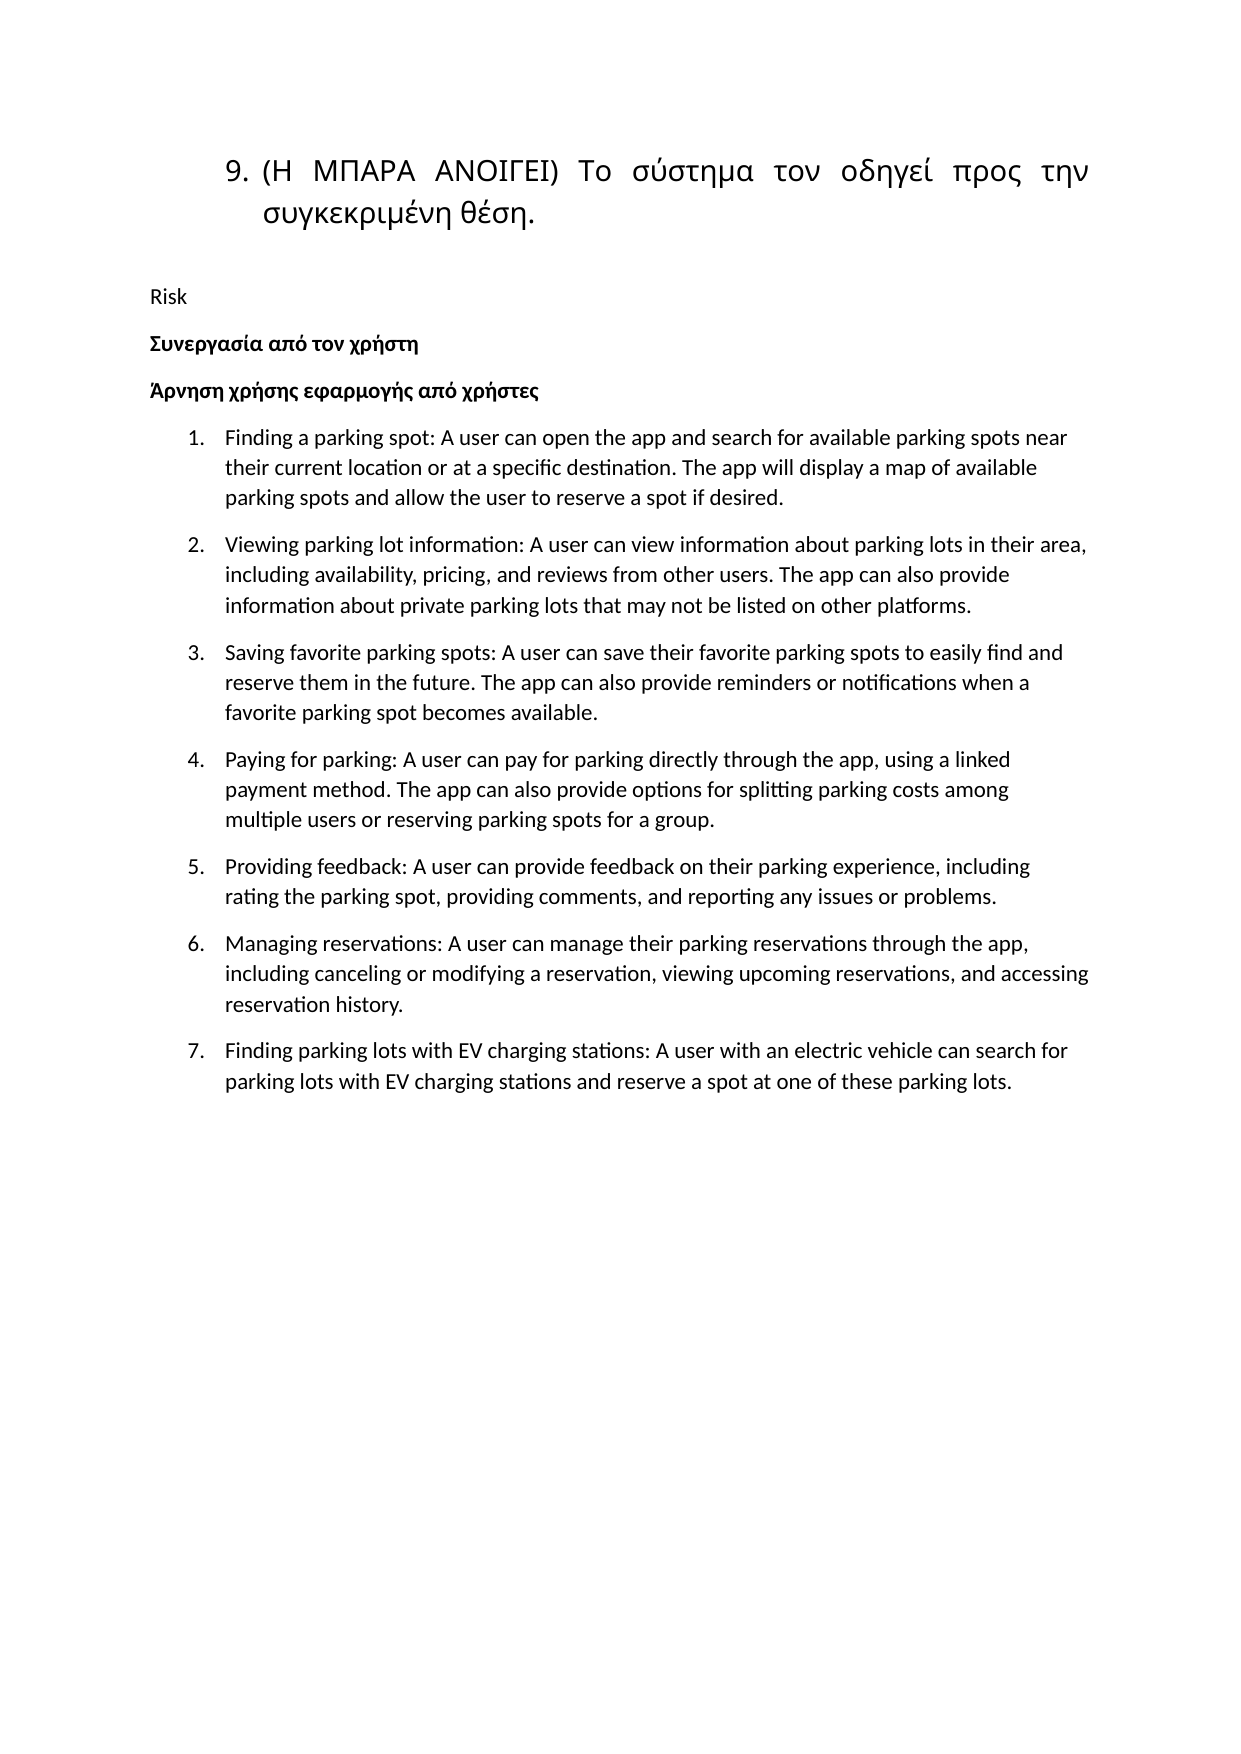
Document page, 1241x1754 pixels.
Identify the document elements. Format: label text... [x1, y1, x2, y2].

text Risk [150, 282, 1090, 311]
list Saving favorite parking spots: A user can save their favorite parking spots to easily find and reserve them in the future. The app can also provide reminders or notifications when a favorite parking spot becomes available. [187, 638, 1090, 726]
list Finding a parking spot: A user can open the app and search for available parking spots near their current location or at a specific destination. The app will display a map of available parking spots and allow the user to reserve a spot if desired. [187, 423, 1090, 512]
list Paying for parking: A user can pay for parking directly through the app, using a linked payment method. The app can also provide options for splitting parking costs among multiple users or reserving parking spots for a group. [187, 745, 1090, 833]
list Viewing parking lot information: A user can view information about parking lots in their area, including availability, pricing, and reviews from other users. The app can also provide information about private parking lots that may not be listed on other platforms. [187, 530, 1090, 619]
list Providing feedback: A user can provide feedback on their parking experience, including rating the parking spot, providing comments, and reporting any issues or problems. [187, 852, 1090, 911]
list Managing reservations: A user can manage their parking reservations through the app, including canceling or modifying a reservation, viewing upcoming reservations, and accessing reservation history. [187, 929, 1090, 1018]
text Άρνηση χρήσης εφαρμογής από χρήστες [150, 376, 1090, 404]
list (Η ΜΠΑΡΑ ΑΝΟΙΓΕΙ) Το σύστημα τον οδηγεί προς την συγκεκριμένη θέση. [225, 150, 1090, 232]
text Συνεργασία από τον χρήστη [150, 329, 1090, 357]
list Finding parking lots with EV charging stations: A user with an electric vehicle can search for parking lots with EV charging stations and reserve a spot at one of these parking lots. [187, 1037, 1090, 1095]
